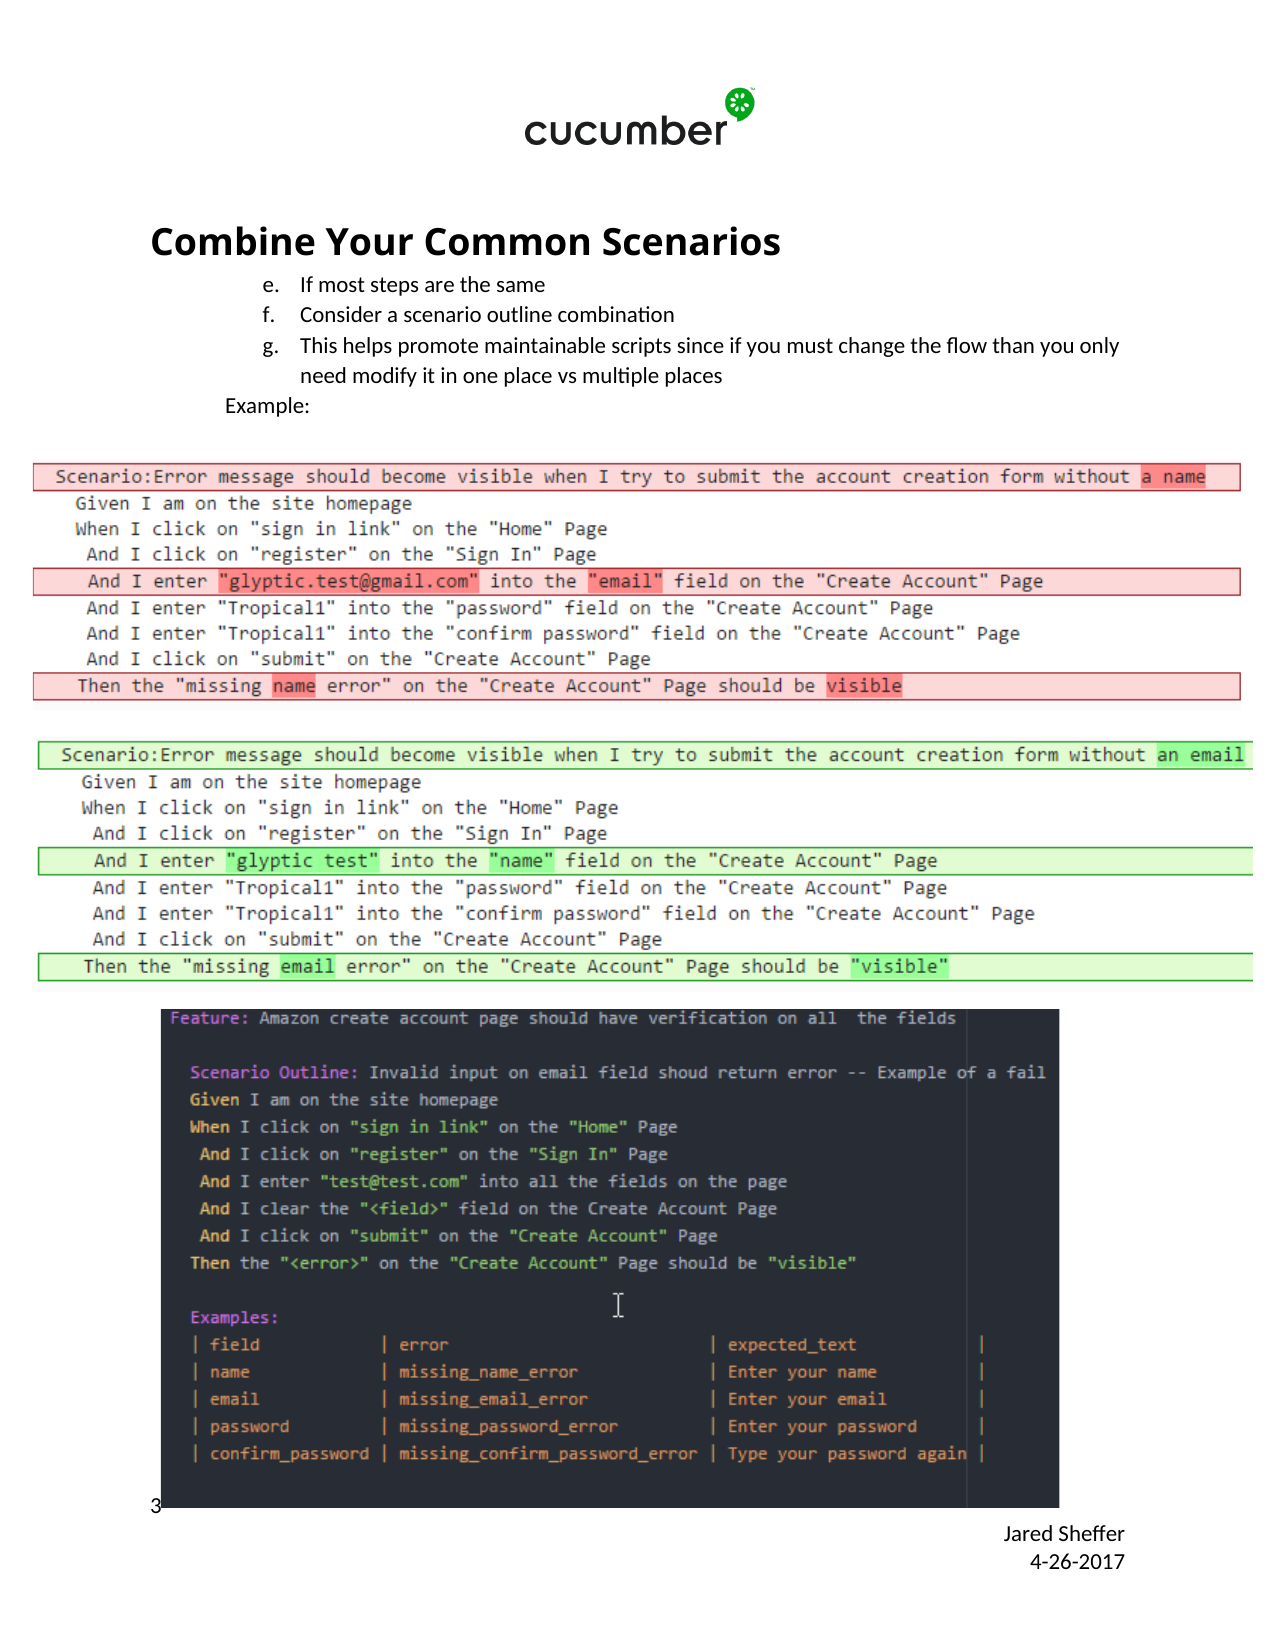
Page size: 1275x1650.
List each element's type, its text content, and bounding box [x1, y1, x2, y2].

list If most steps are the same [262, 270, 1125, 298]
picture [31, 459, 1239, 709]
list This helps promote maintainable scripts since if you must change the flow than you only need modify it in one place vs multiple places [262, 331, 1125, 389]
picture [31, 737, 1253, 990]
picture [503, 75, 772, 169]
list Example: [225, 391, 1125, 419]
subtitle Combine Your Common Scenarios [150, 215, 1125, 266]
list Consider a scenario outline combination [262, 301, 1125, 328]
picture [159, 1009, 1059, 1506]
